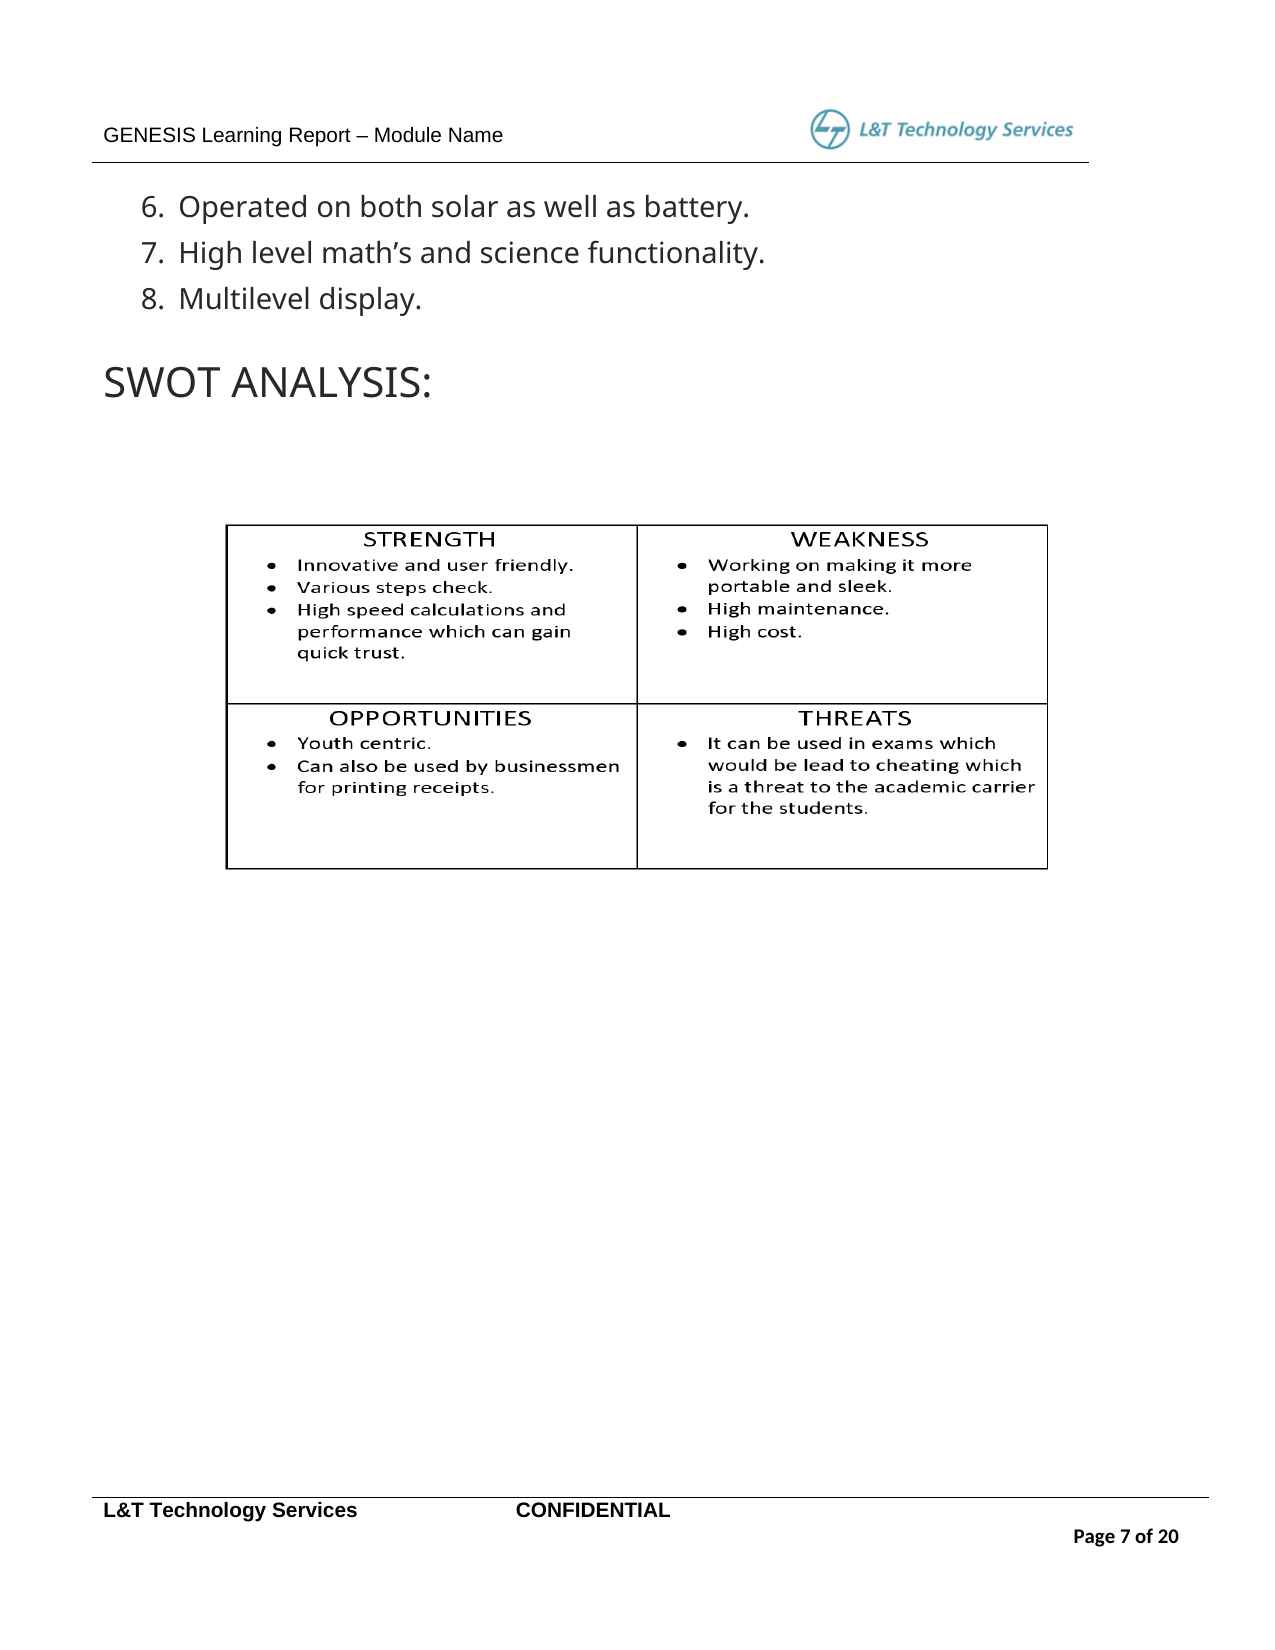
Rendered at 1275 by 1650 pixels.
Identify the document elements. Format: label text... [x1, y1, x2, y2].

list High level math’s and science functionality. [141, 233, 1162, 272]
list Multilevel display. [141, 279, 1162, 318]
text SWOT ANALYSIS: [103, 347, 1162, 410]
picture [103, 434, 1147, 1431]
list Operated on both solar as well as battery. [141, 187, 1162, 226]
